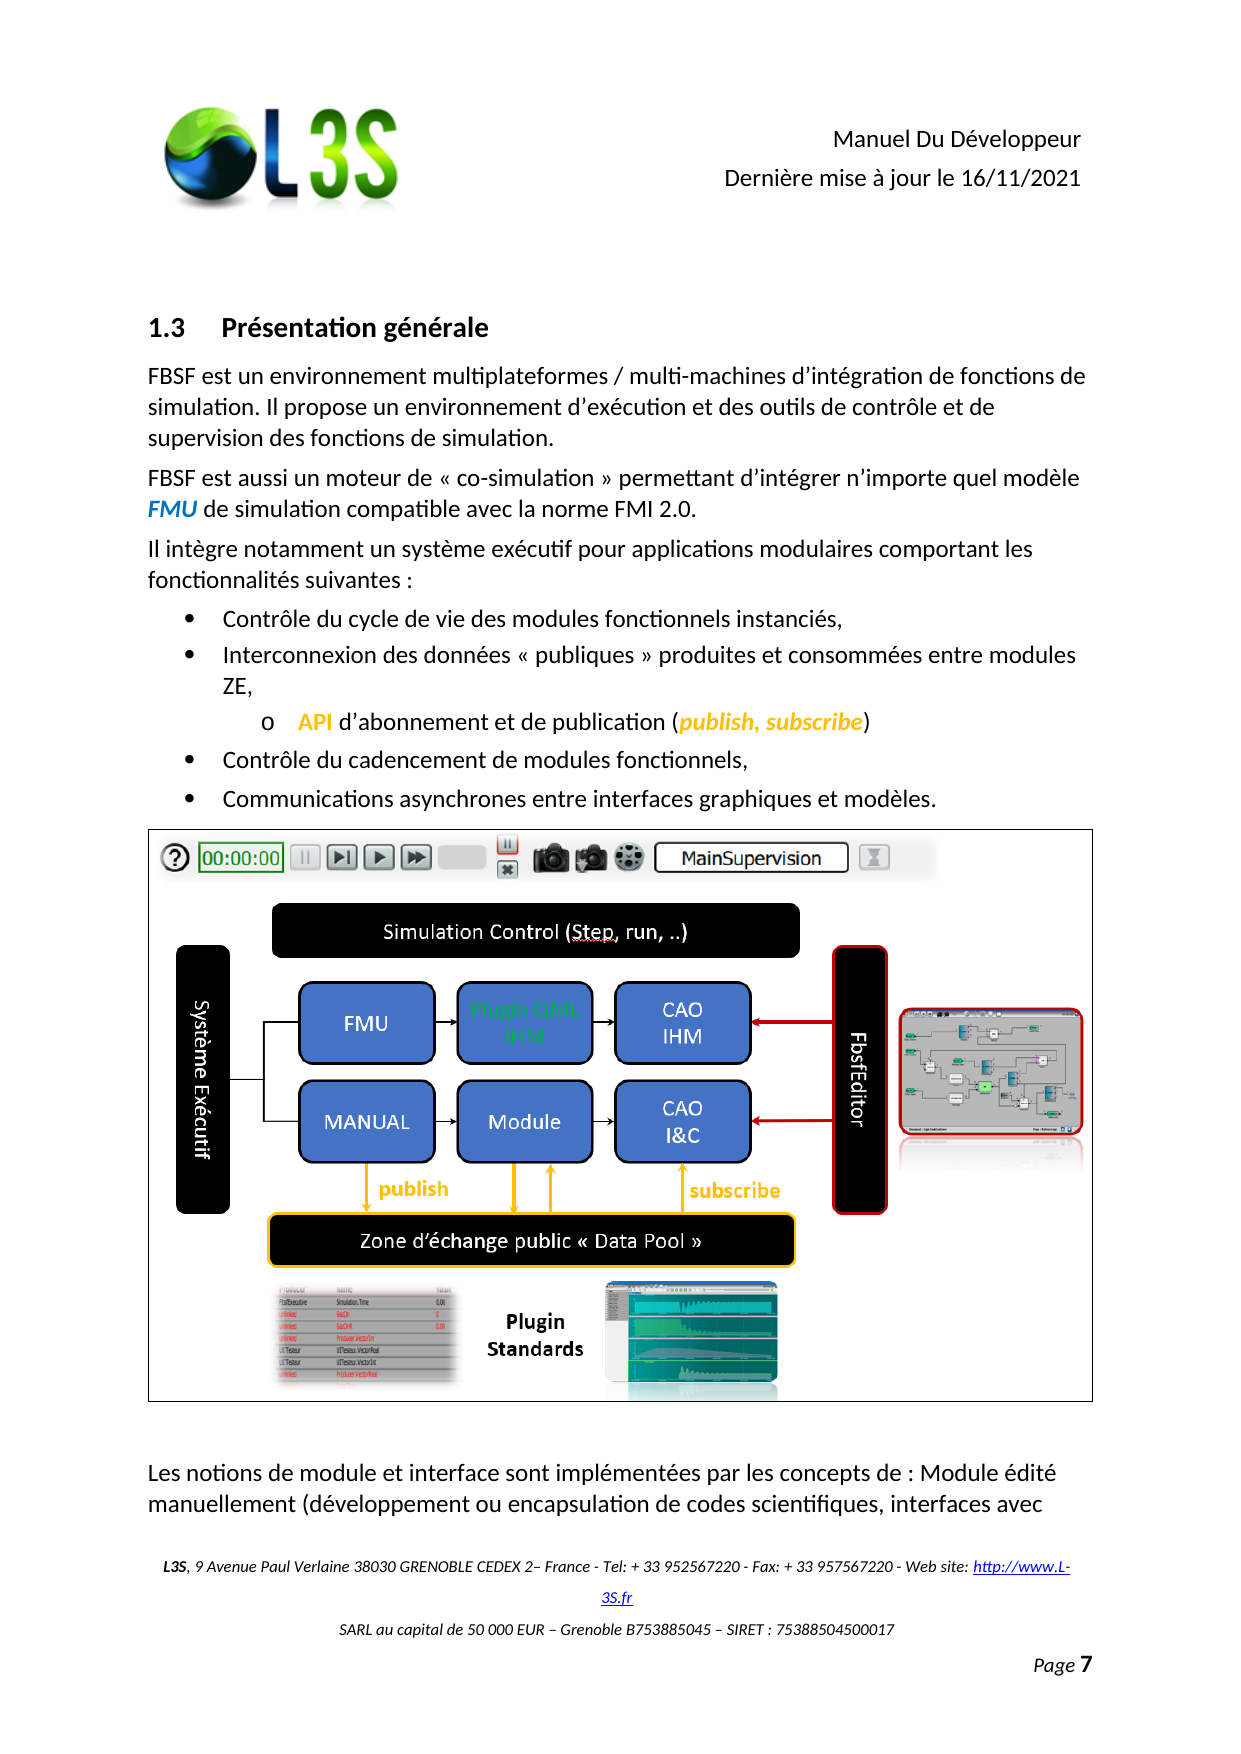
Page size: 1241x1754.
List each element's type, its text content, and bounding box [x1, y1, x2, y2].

list API d’abonnement et de publication (publish, subscribe) [260, 706, 1092, 738]
text Il intègre notamment un système exécutif pour applications modulaires comportant les fonctionnalités suivantes : [148, 532, 1092, 594]
subtitle Présentation générale [148, 309, 1092, 344]
text FBSF est aussi un moteur de « co-simulation » permettant d’intégrer n’importe quel modèle FMU de simulation compatible avec la norme FMI 2.0. [148, 461, 1092, 524]
text FBSF est un environnement multiplateformes / multi-machines d’intégration de fonctions de simulation. Il propose un environnement d’exécution et des outils de contrôle et de supervision des fonctions de simulation. [148, 359, 1092, 453]
list Interconnexion des données « publiques » produites et consommées entre modules ZE, [185, 639, 1092, 700]
list Contrôle du cycle de vie des modules fonctionnels instanciés, [185, 603, 1092, 633]
list Contrôle du cadencement de modules fonctionnels, [185, 744, 1092, 774]
list Communications asynchrones entre interfaces graphiques et modèles. [185, 783, 1092, 814]
picture [149, 830, 1092, 1401]
picture [158, 90, 406, 225]
